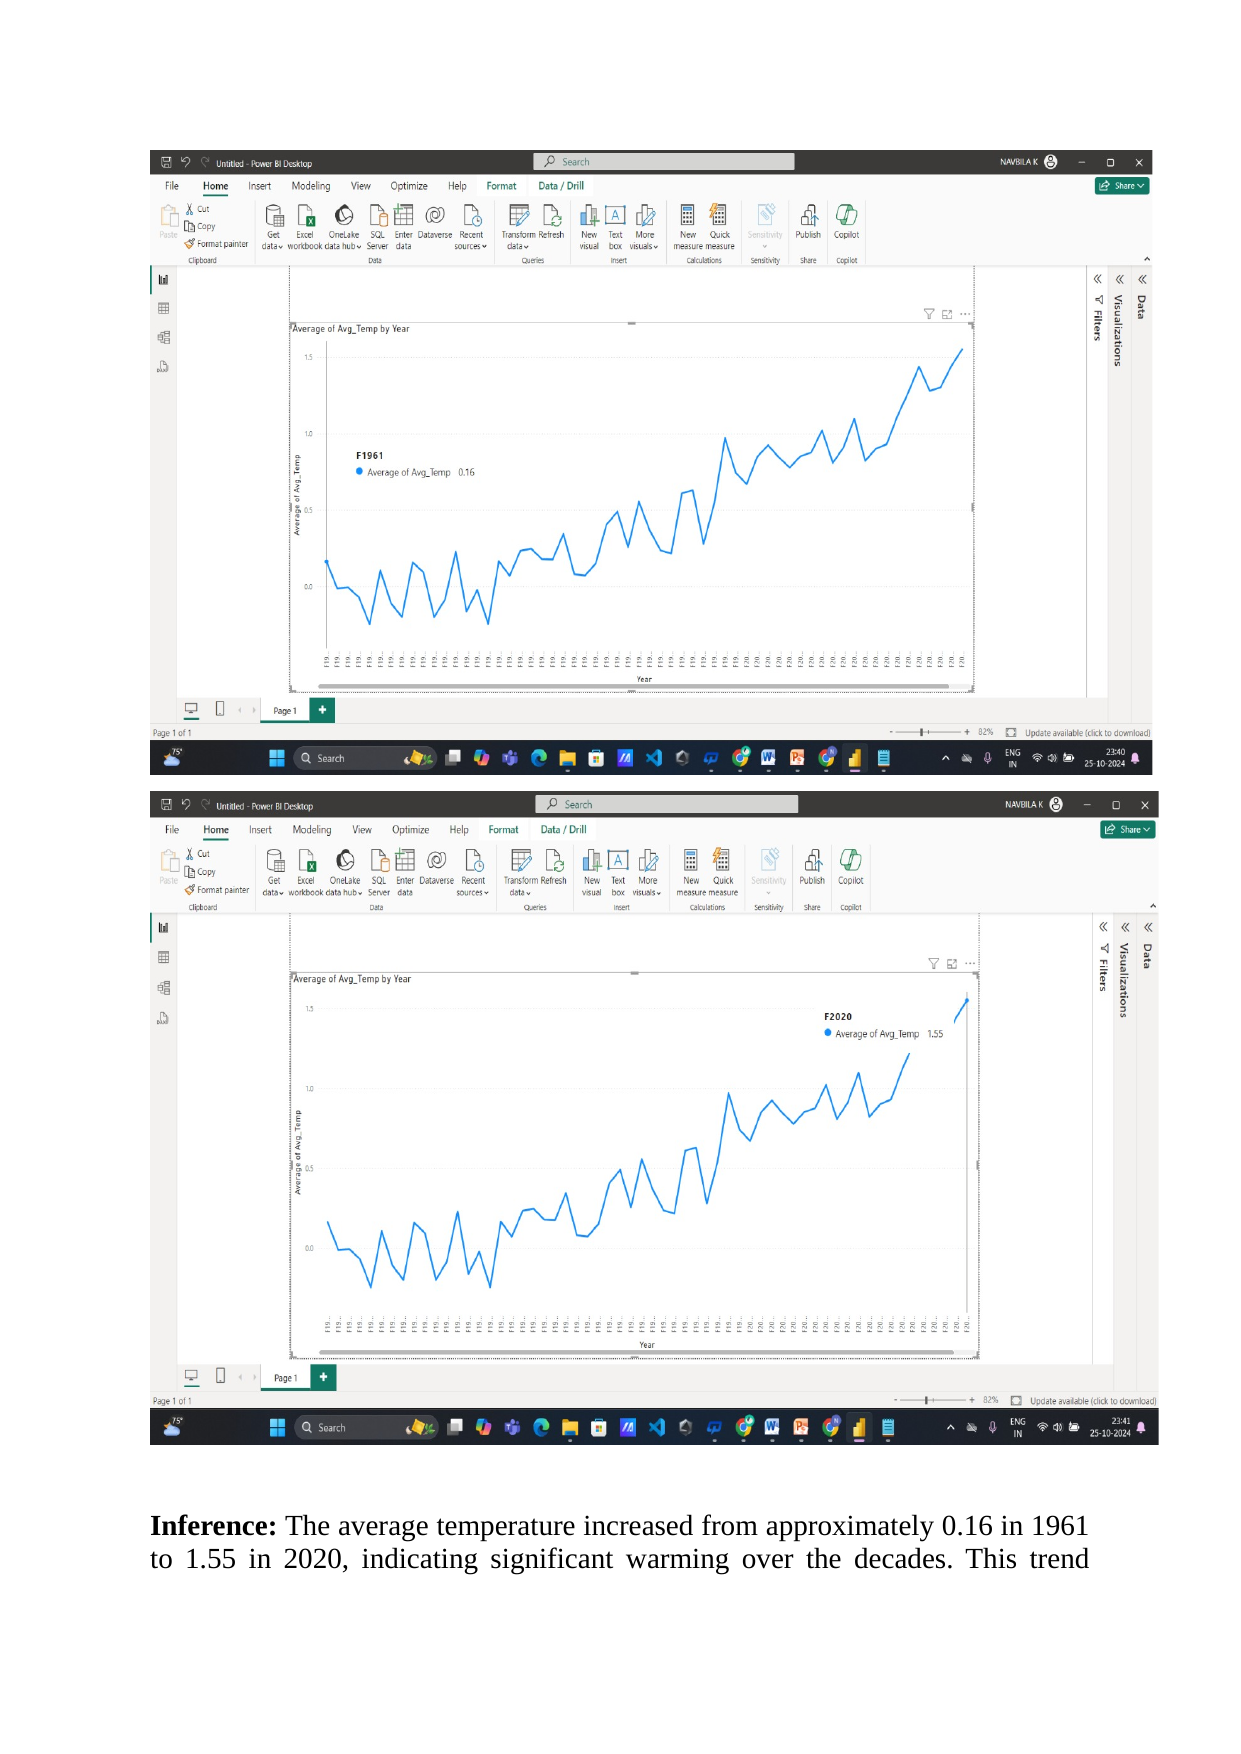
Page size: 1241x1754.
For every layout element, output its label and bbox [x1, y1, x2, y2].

picture [150, 150, 1153, 775]
text [150, 1508, 1090, 1575]
picture [150, 791, 1159, 1445]
